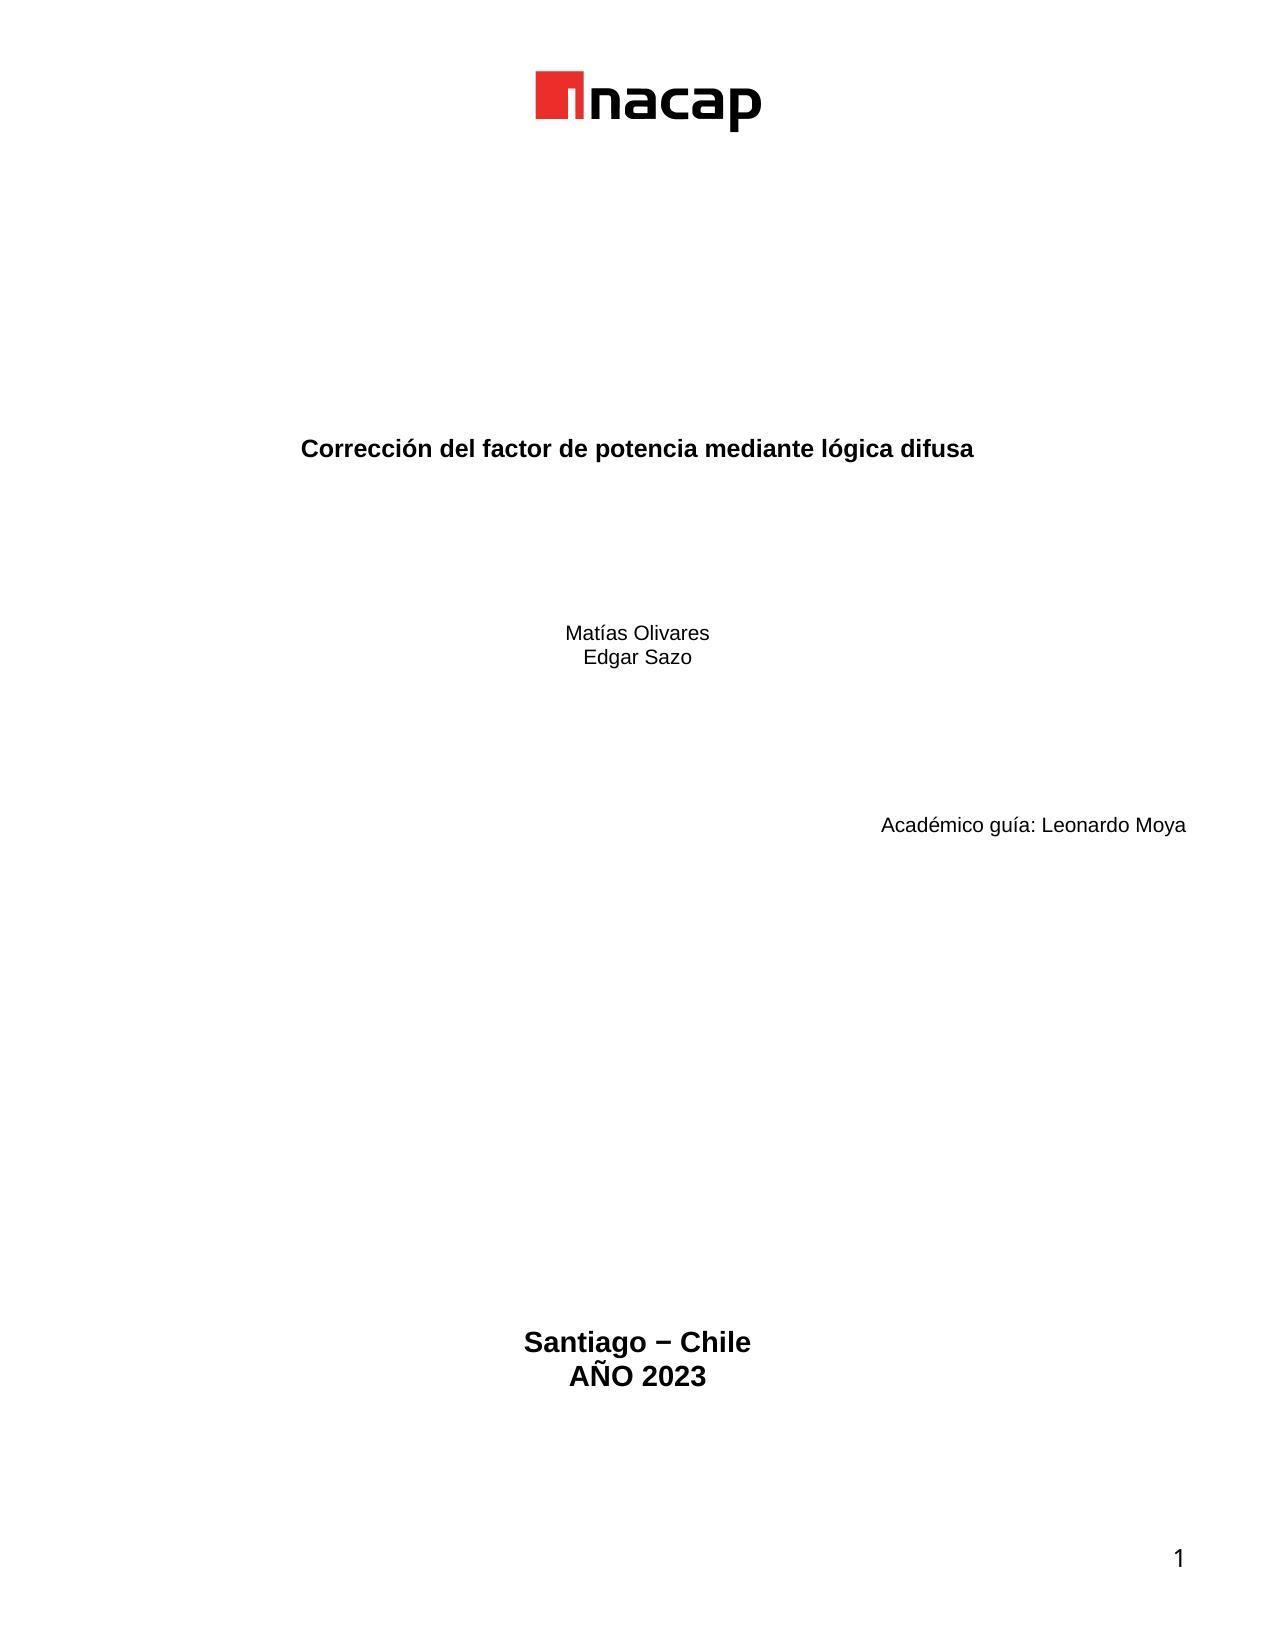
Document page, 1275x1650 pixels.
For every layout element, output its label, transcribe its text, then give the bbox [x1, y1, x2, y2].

text Académico guía: Leonardo Moya [89, 812, 1186, 836]
text Corrección del factor de potencia mediante lógica difusa [89, 434, 1186, 463]
text Matías Olivares [89, 621, 1186, 645]
text Edgar Sazo [89, 645, 1186, 669]
picture [529, 67, 763, 133]
text Santiago − Chile [89, 1325, 1186, 1359]
text AÑO 2023 [89, 1359, 1186, 1392]
